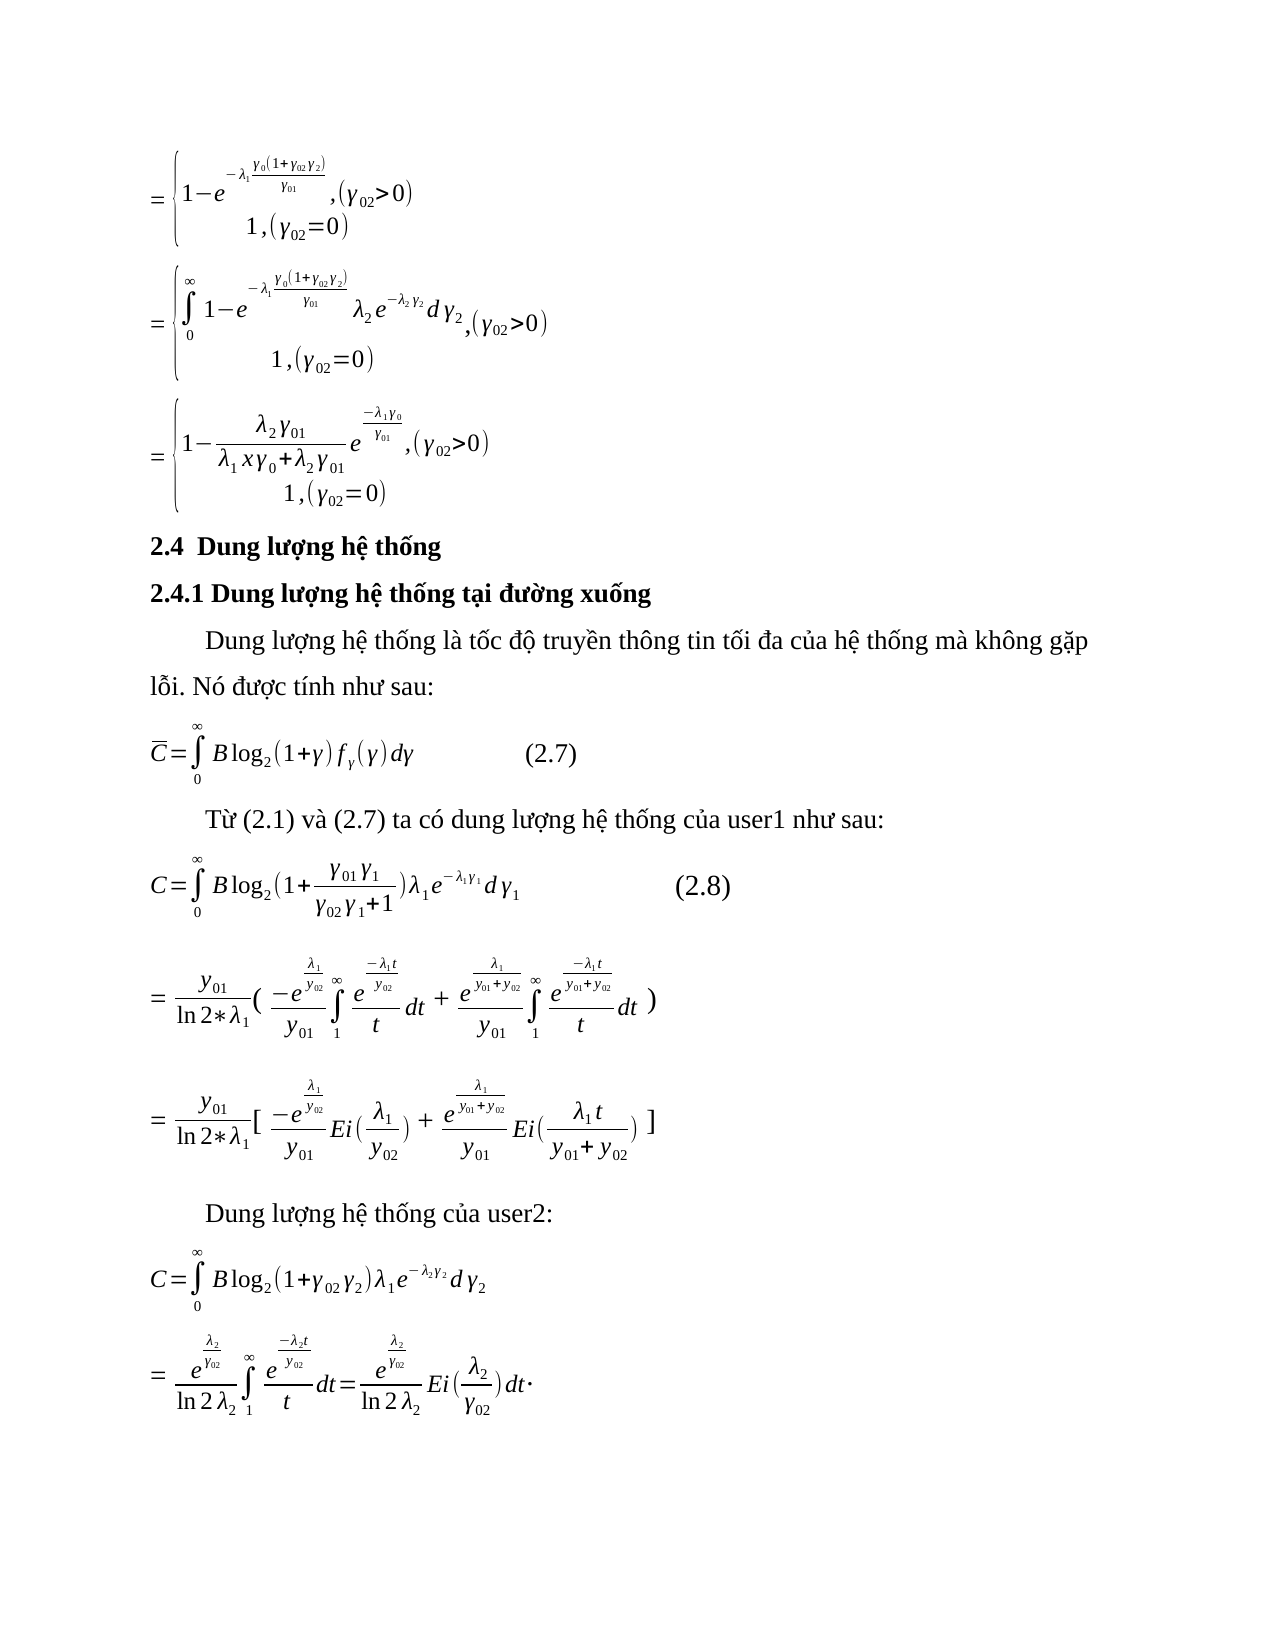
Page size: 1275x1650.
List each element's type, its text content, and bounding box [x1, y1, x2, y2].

text Dung lượng hệ thống là tốc độ truyền thông tin tối đa của hệ thống mà không gặp lỗi. Nó được tính như sau: [150, 624, 1125, 702]
text = [150, 150, 1125, 249]
text Từ (2.1) và (2.7) ta có dung lượng hệ thống của user1 như sau: [150, 803, 1125, 834]
text = [150, 398, 1125, 515]
text = [ + ] [150, 1076, 1125, 1163]
text Dung lượng hệ thống của user2: [150, 1197, 1125, 1228]
text (2.7) [150, 717, 1125, 788]
text 2.4.1 Dung lượng hệ thống tại đường xuống [150, 577, 1125, 608]
text = ( + ) [150, 954, 1125, 1043]
text = , [150, 264, 1125, 382]
text = . [150, 1331, 1125, 1419]
list Dung lượng hệ thống [150, 531, 1125, 562]
text (2.8) [150, 850, 1125, 921]
